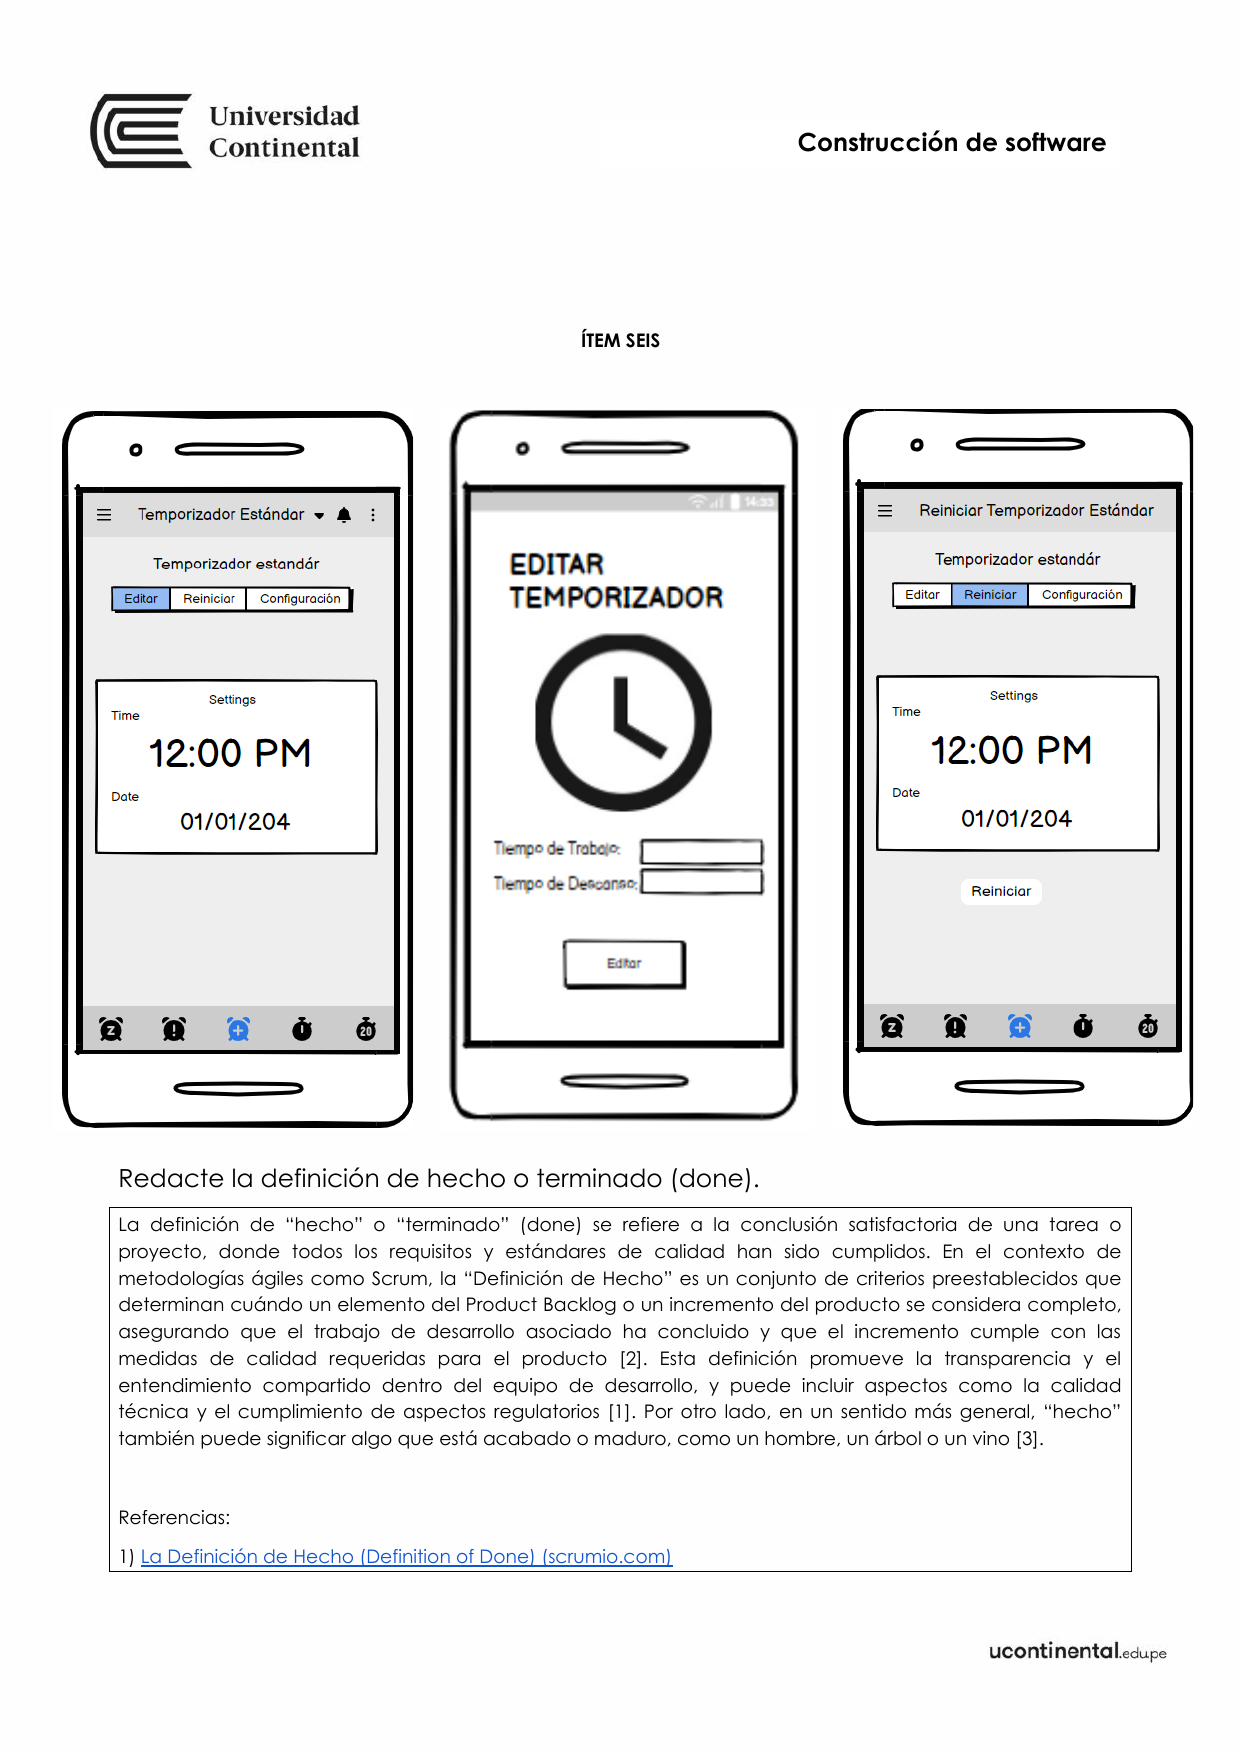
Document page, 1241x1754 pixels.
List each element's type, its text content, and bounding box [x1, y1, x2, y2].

text 1) La Definición de Hecho (Definition of Done) (scrumio.com) [110, 1539, 1131, 1571]
picture [0, 0, 1241, 1752]
subtitle Ítem seis [118, 326, 1123, 353]
text Referencias: [110, 1500, 1131, 1530]
text Redacte la definición de hecho o terminado (done). [118, 366, 1123, 1195]
text La definición de “hecho” o “terminado” (done) se refiere a la conclusión satisfactoria de una tarea o proyecto, donde todos los requisitos y estándares de calidad han sido cumplidos. En el contexto de metodologías ágiles como Scrum, la “Definición de Hecho” es un conjunto de criterios preestablecidos que determinan cuándo un elemento del Product Backlog o un incremento del producto se considera completo, asegurando que el trabajo de desarrollo asociado ha concluido y que el incremento cumple con las medidas de calidad requeridas para el producto [2]. Esta definición promueve la transparencia y el entendimiento compartido dentro del equipo de desarrollo, y puede incluir aspectos como la calidad técnica y el cumplimiento de aspectos regulatorios [1]. Por otro lado, en un sentido más general, “hecho” también puede significar algo que está acabado o maduro, como un hombre, un árbol o un vino [3]. [110, 1208, 1131, 1451]
